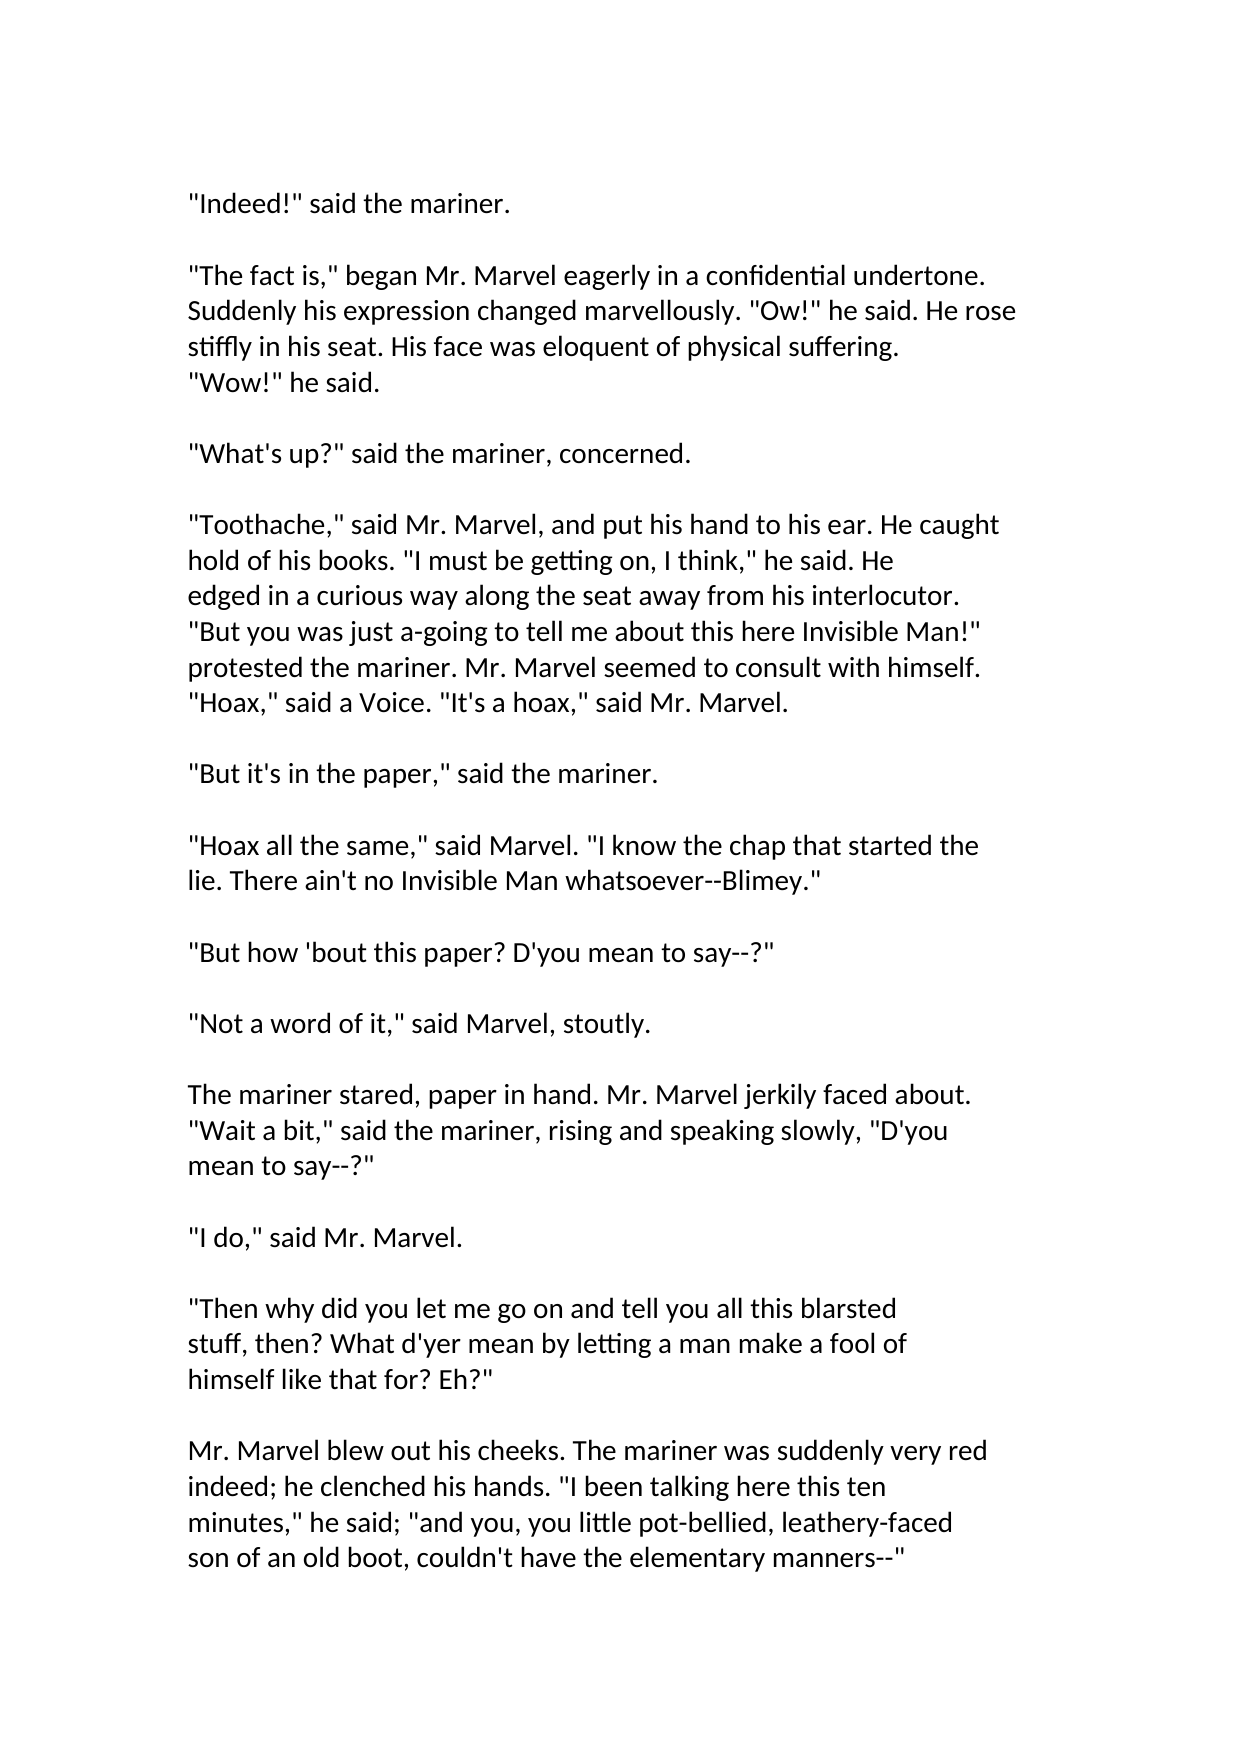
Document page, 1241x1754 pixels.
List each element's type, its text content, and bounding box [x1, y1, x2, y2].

text himself like that for? Eh?" [187, 1361, 1053, 1397]
text lie. There ain't no Invisible Man whatsoever--Blimey." [187, 862, 1053, 898]
text "Indeed!" said the mariner. [187, 186, 1053, 221]
text "The fact is," began Mr. Marvel eagerly in a confidential undertone. [187, 257, 1053, 292]
text son of an old boot, couldn't have the elementary manners--" [187, 1539, 1053, 1575]
text "But how 'bout this paper? D'you mean to say--?" [187, 934, 1053, 969]
text "Wait a bit," said the mariner, rising and speaking slowly, "D'you [187, 1112, 1053, 1147]
text indeed; he clenched his hands. "I been talking here this ten [187, 1468, 1053, 1504]
text Suddenly his expression changed marvellously. "Ow!" he said. He rose [187, 292, 1053, 328]
text "What's up?" said the mariner, concerned. [187, 435, 1053, 471]
text "Not a word of it," said Marvel, stoutly. [187, 1005, 1053, 1041]
text "Then why did you let me go on and tell you all this blarsted [187, 1290, 1053, 1326]
text minutes," he said; "and you, you little pot-bellied, leathery-faced [187, 1504, 1053, 1539]
text "But you was just a-going to tell me about this here Invisible Man!" [187, 613, 1053, 649]
text protested the mariner. Mr. Marvel seemed to consult with himself. [187, 649, 1053, 684]
text edged in a curious way along the seat away from his interlocutor. [187, 577, 1053, 613]
text Mr. Marvel blew out his cheeks. The mariner was suddenly very red [187, 1432, 1053, 1468]
text "Toothache," said Mr. Marvel, and put his hand to his ear. He caught [187, 506, 1053, 542]
text "I do," said Mr. Marvel. [187, 1219, 1053, 1254]
text "But it's in the paper," said the mariner. [187, 756, 1053, 791]
text The mariner stared, paper in hand. Mr. Marvel jerkily faced about. [187, 1076, 1053, 1112]
text stiffly in his seat. His face was eloquent of physical suffering. [187, 328, 1053, 364]
text stuff, then? What d'yer mean by letting a man make a fool of [187, 1326, 1053, 1361]
text "Hoax all the same," said Marvel. "I know the chap that started the [187, 827, 1053, 862]
text "Hoax," said a Voice. "It's a hoax," said Mr. Marvel. [187, 684, 1053, 720]
text "Wow!" he said. [187, 364, 1053, 399]
text mean to say--?" [187, 1147, 1053, 1183]
text hold of his books. "I must be getting on, I think," he said. He [187, 542, 1053, 577]
